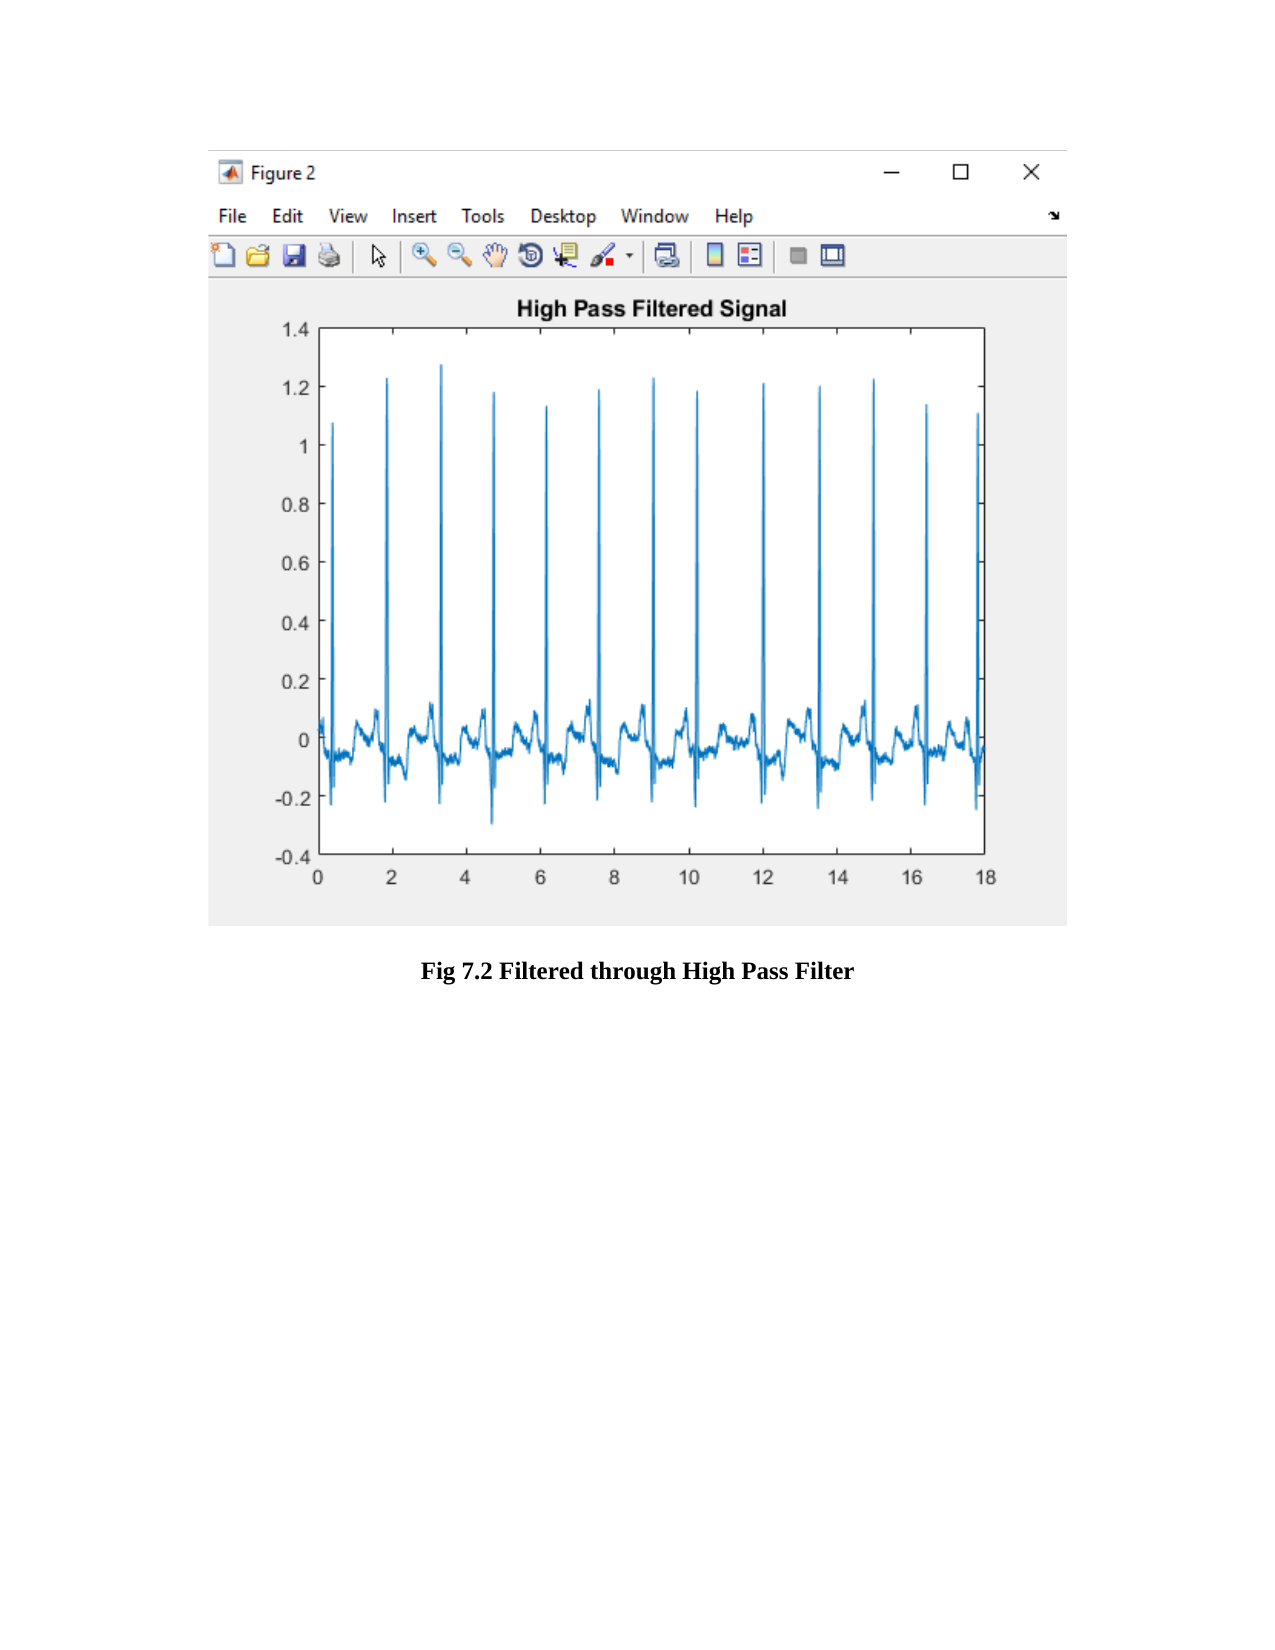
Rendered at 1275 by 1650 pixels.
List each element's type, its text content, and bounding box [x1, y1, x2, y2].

picture [208, 150, 1067, 926]
text Fig 7.2 Filtered through High Pass Filter [150, 956, 1125, 985]
